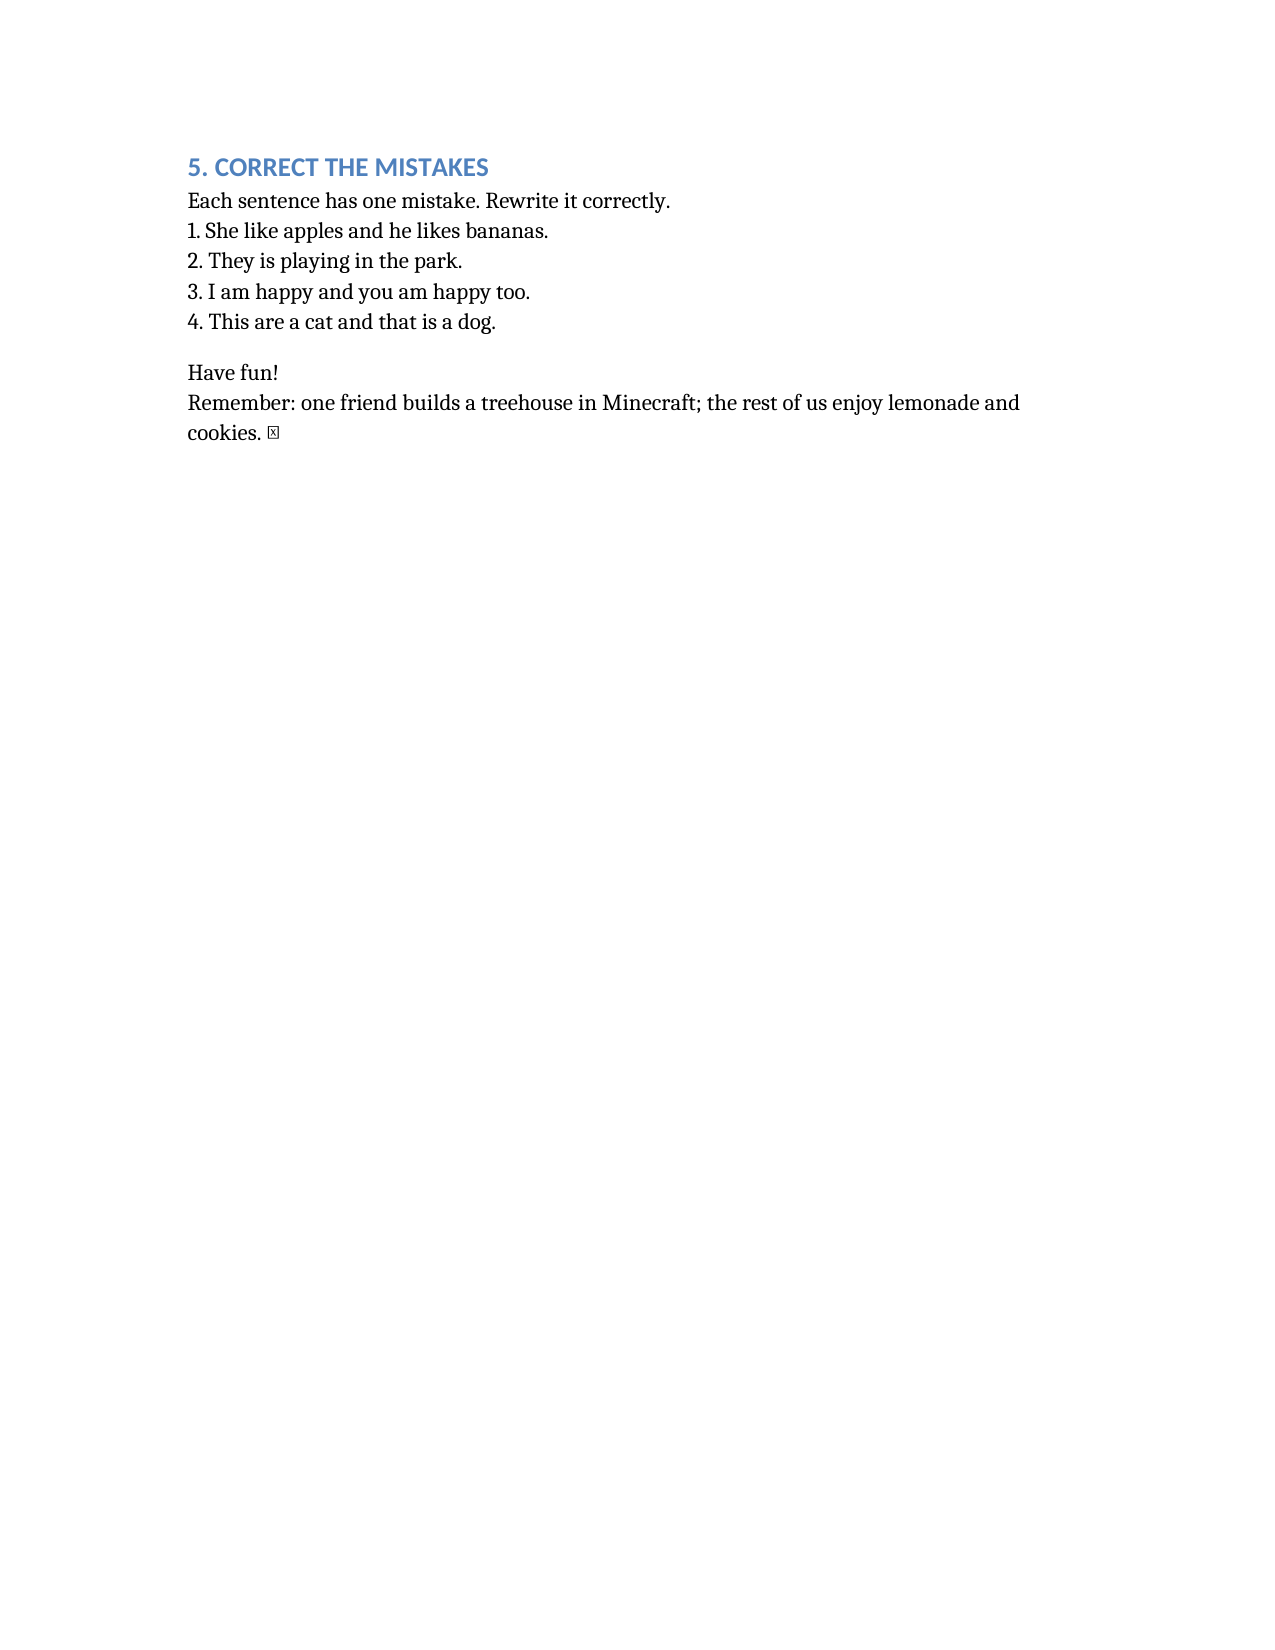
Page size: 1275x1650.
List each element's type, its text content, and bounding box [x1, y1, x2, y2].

text Have fun! Remember: one friend builds a treehouse in Minecraft; the rest of us enjoy lemonade and cookies. 🍪 [187, 360, 1087, 447]
subtitle 5. CORRECT THE MISTAKES [187, 150, 1087, 183]
text Each sentence has one mistake. Rewrite it correctly. 1. She like apples and he likes bananas. 2. They is playing in the park. 3. I am happy and you am happy too. 4. This are a cat and that is a dog. [187, 188, 1087, 335]
